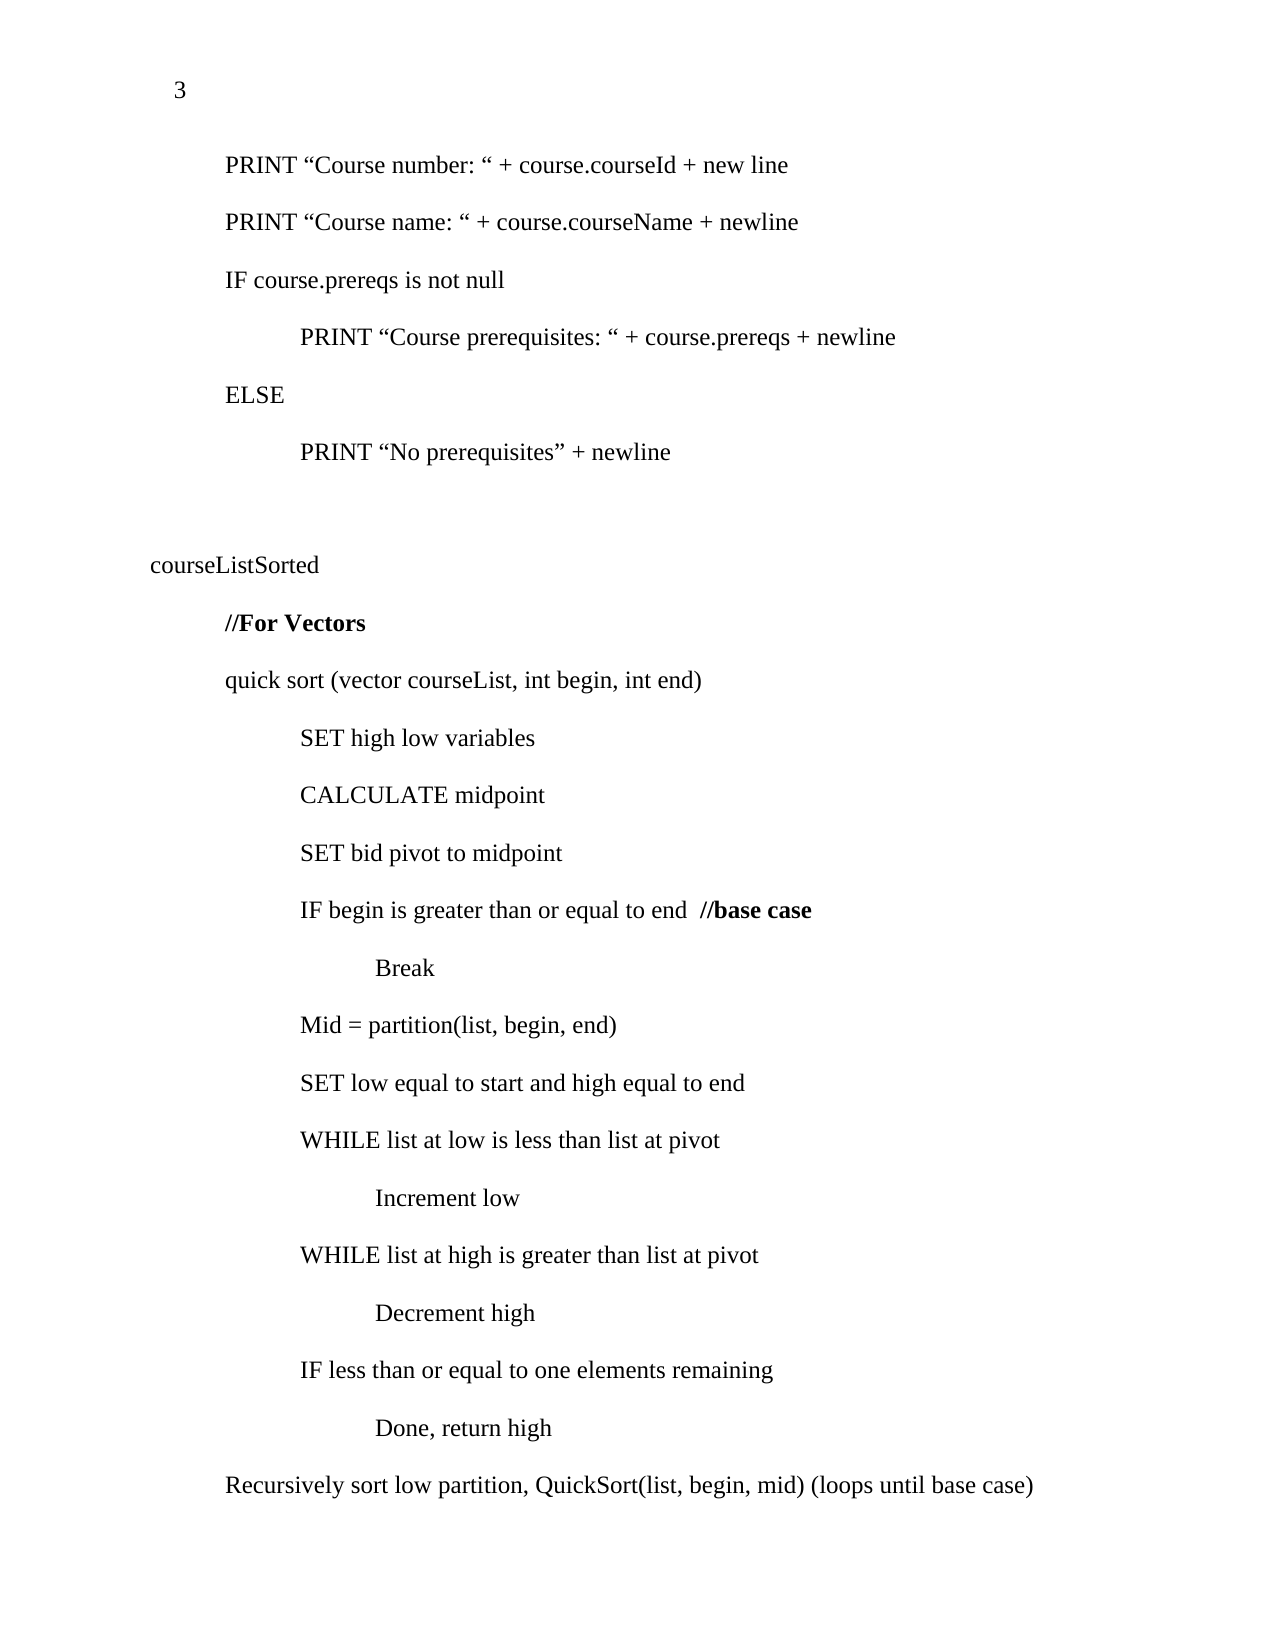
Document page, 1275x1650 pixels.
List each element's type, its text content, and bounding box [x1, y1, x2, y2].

text PRINT “Course name: “ + course.courseName + newline [150, 207, 1125, 236]
text courseListSorted [150, 550, 1125, 579]
text Break [150, 953, 1125, 981]
text IF begin is greater than or equal to end //base case [150, 895, 1125, 924]
text Mid = partition(list, begin, end) [150, 1010, 1125, 1039]
text //For Vectors [150, 608, 1125, 636]
text PRINT “No prerequisites” + newline [150, 437, 1125, 466]
text PRINT “Course number: “ + course.courseId + new line [150, 150, 1125, 179]
text WHILE list at low is less than list at pivot [225, 1125, 1125, 1154]
text Done, return high [225, 1413, 1125, 1441]
text PRINT “Course prerequisites: “ + course.prereqs + newline [150, 322, 1125, 351]
text SET high low variables [150, 723, 1125, 751]
text Decrement high [225, 1298, 1125, 1326]
text WHILE list at high is greater than list at pivot [225, 1240, 1125, 1269]
text SET low equal to start and high equal to end [150, 1068, 1125, 1096]
text Recursively sort low partition, QuickSort(list, begin, mid) (loops until base case) [225, 1470, 1125, 1499]
text Increment low [225, 1183, 1125, 1211]
text ELSE [150, 380, 1125, 409]
text IF course.prereqs is not null [150, 265, 1125, 294]
text CALCULATE midpoint [150, 780, 1125, 809]
text quick sort (vector courseList, int begin, int end) [225, 665, 1125, 694]
text SET bid pivot to midpoint [225, 838, 1125, 866]
text IF less than or equal to one elements remaining [225, 1355, 1125, 1384]
